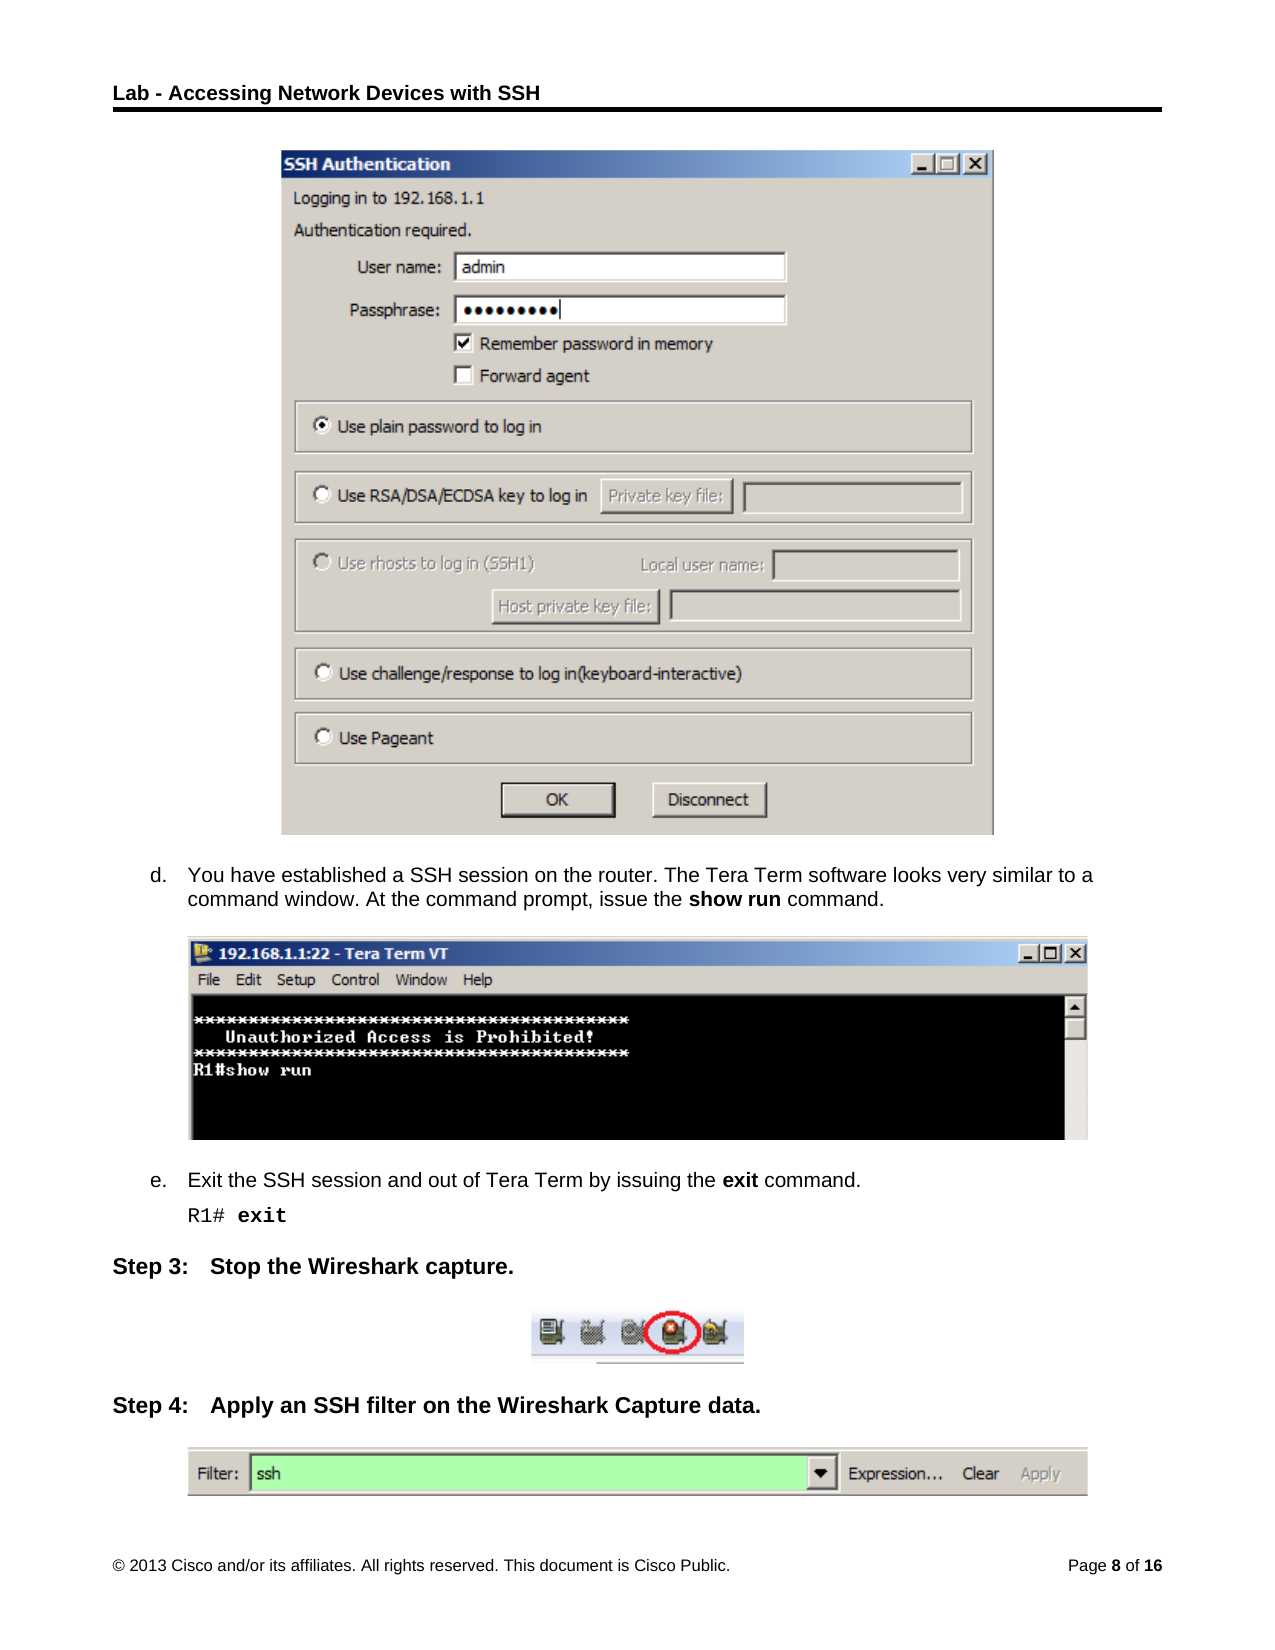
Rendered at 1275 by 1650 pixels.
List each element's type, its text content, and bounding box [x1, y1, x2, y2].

text Apply an SSH filter on the Wireshark Capture data. [112, 1392, 1162, 1418]
text Stop the Wireshark capture. [112, 1253, 1162, 1279]
picture [281, 150, 994, 835]
text Exit the SSH session and out of Tera Term by issuing the exit command. [150, 1168, 1162, 1192]
picture [187, 936, 1088, 1140]
text R1# exit [187, 1204, 1162, 1228]
picture [531, 1308, 744, 1364]
text You have established a SSH session on the router. The Tera Term software looks very similar to a command window. At the command prompt, issue the show run command. [150, 863, 1162, 911]
picture [187, 1447, 1088, 1496]
